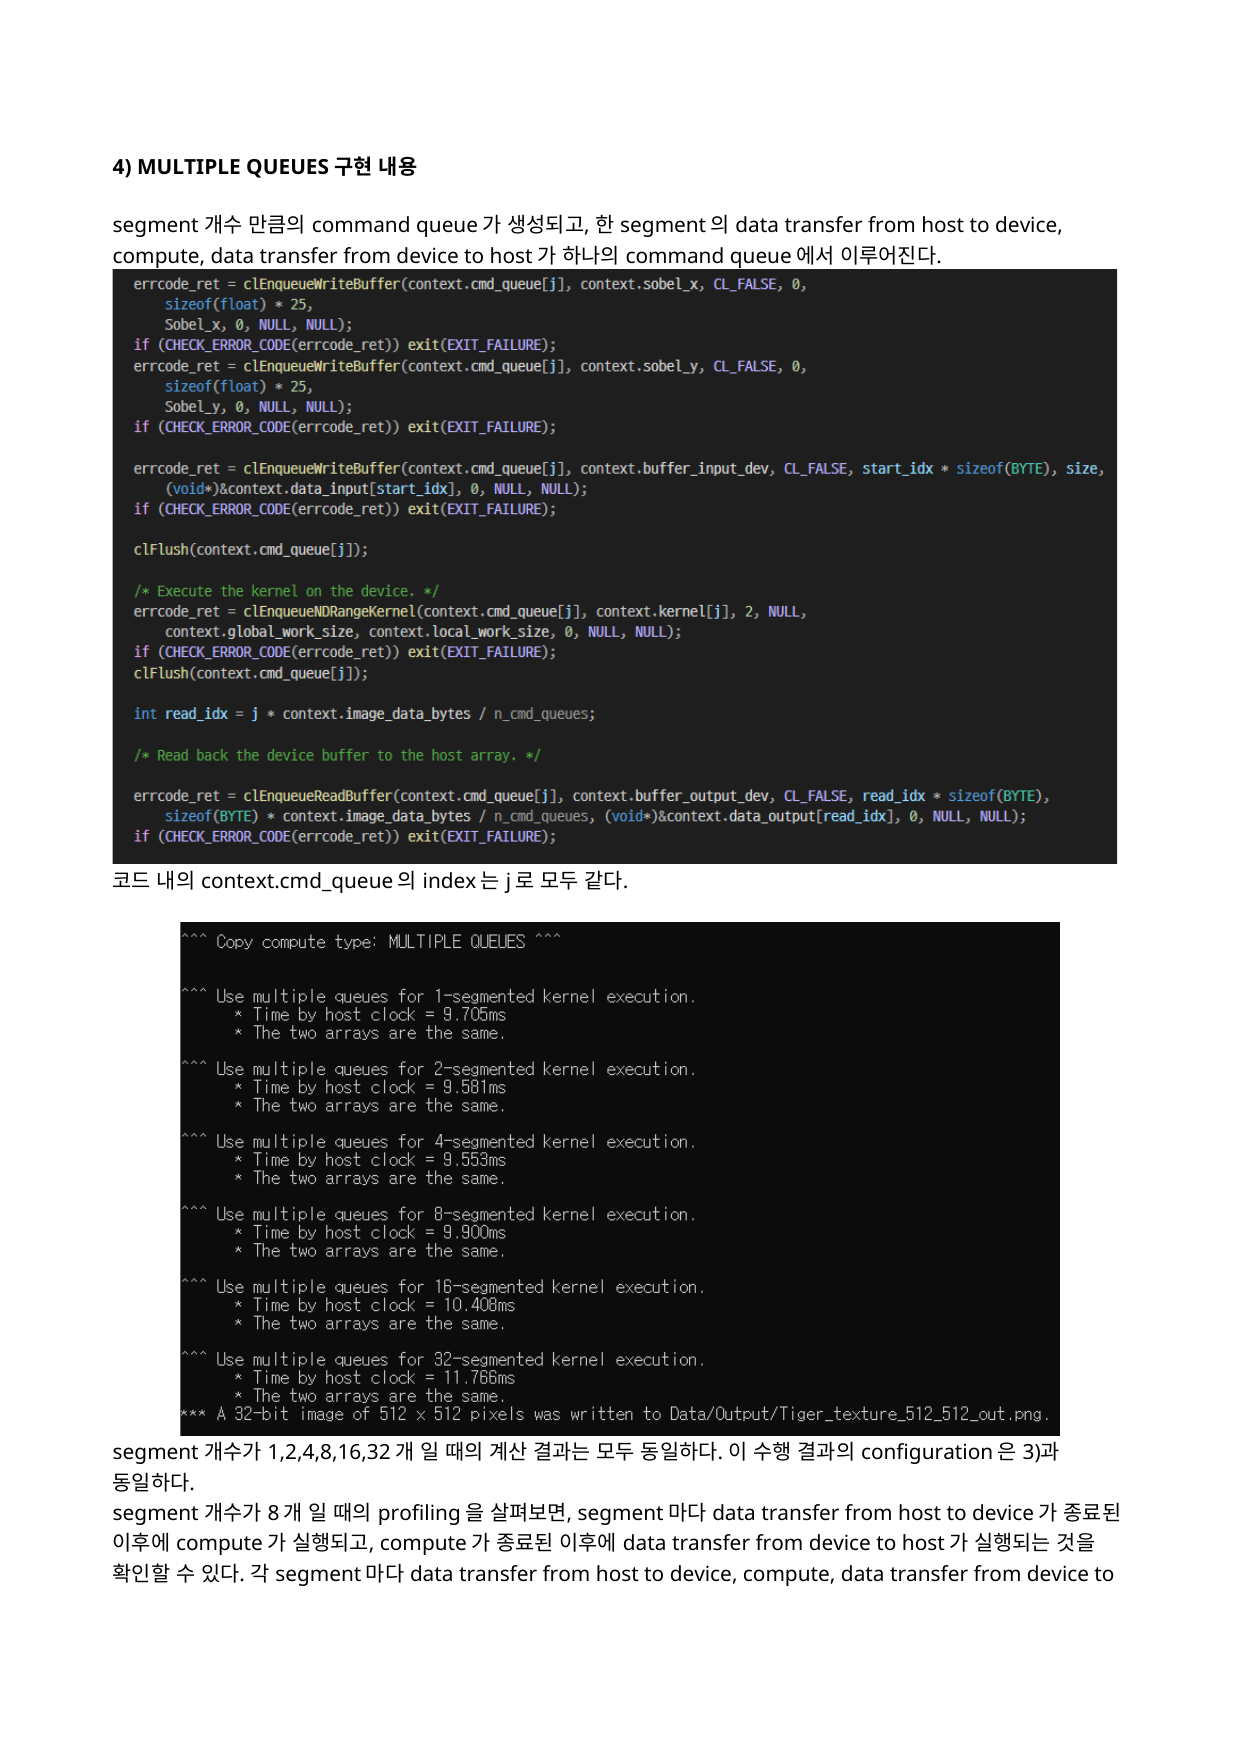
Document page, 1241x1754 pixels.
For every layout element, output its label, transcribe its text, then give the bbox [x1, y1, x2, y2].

picture [112, 269, 1118, 864]
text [112, 1496, 1128, 1587]
text 4) MULTIPLE QUEUES 구현 내용 [112, 150, 1128, 180]
text segment 개수 만큼의 command queue가 생성되고, 한 segment의 data transfer from host to device, compute, data transfer from device to host가 하나의 command queue에서 이루어진다. [112, 209, 1128, 269]
text 코드 내의 context.cmd_queue의 index는 j로 모두 같다. [112, 864, 1128, 894]
text segment 개수가 1,2,4,8,16,32개 일 때의 계산 결과는 모두 동일하다. 이 수행 결과의 configuration은 3)과 동일하다. [112, 1436, 1128, 1496]
picture [180, 922, 1060, 1436]
